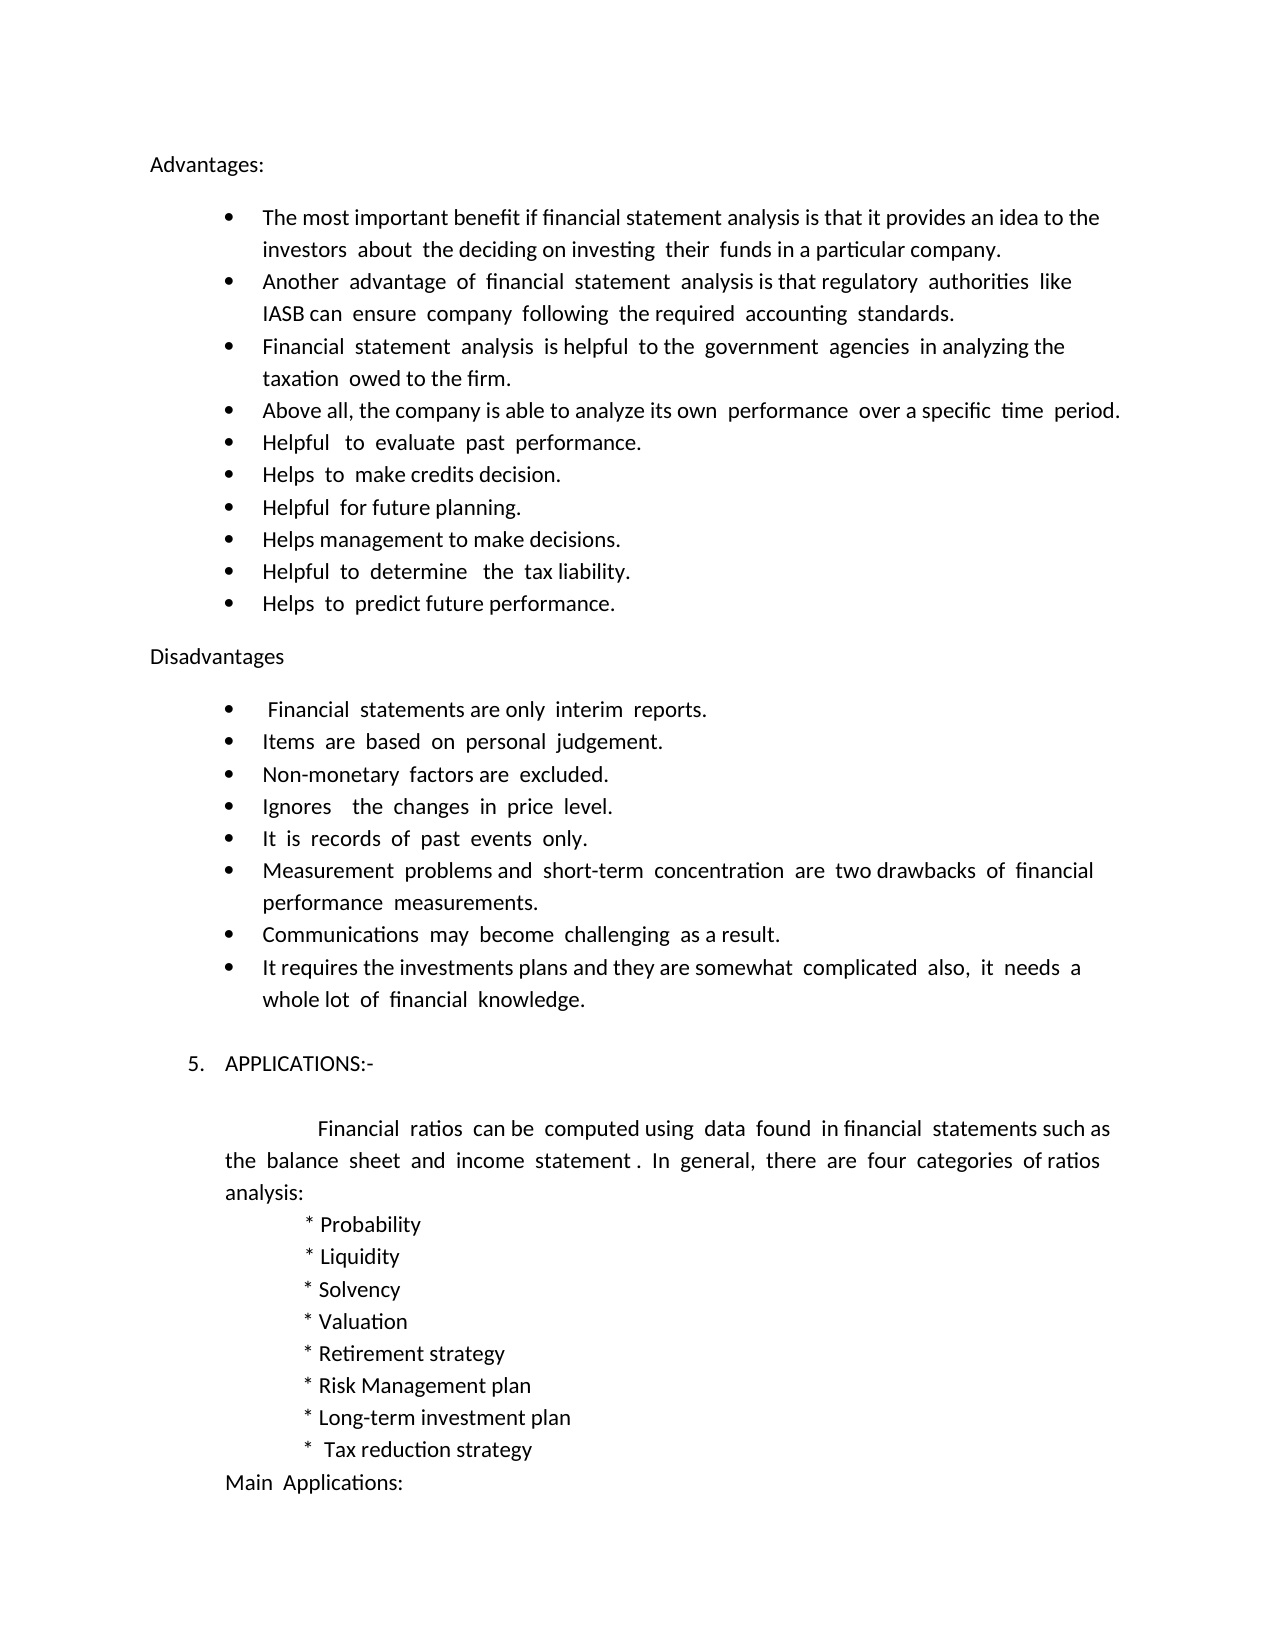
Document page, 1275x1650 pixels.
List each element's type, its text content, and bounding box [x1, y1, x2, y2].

list Financial statement analysis is helpful to the government agencies in analyzing the taxation owed to the firm. [225, 332, 1125, 392]
list * Solvency [225, 1275, 1125, 1303]
list * Retirement strategy [225, 1339, 1125, 1367]
list Non-monetary factors are excluded. [225, 760, 1125, 788]
list * Probability [262, 1210, 1125, 1238]
list Communications may become challenging as a result. [225, 921, 1125, 949]
list * Long-term investment plan [225, 1403, 1125, 1431]
list * Risk Management plan [225, 1371, 1125, 1399]
list Helpful for future planning. [225, 493, 1125, 521]
list Ignores the changes in price level. [225, 792, 1125, 820]
list * Tax reduction strategy [225, 1436, 1125, 1464]
list Helpful to determine the tax liability. [225, 557, 1125, 585]
list Helpful to evaluate past performance. [225, 428, 1125, 456]
text Disadvantages [150, 642, 1125, 670]
list * Liquidity [262, 1242, 1125, 1271]
list Helps management to make decisions. [225, 525, 1125, 553]
list Financial ratios can be computed using data found in financial statements such as the balance sheet and income statement . In general, there are four categories of ratios analysis: [225, 1114, 1125, 1206]
list Main Applications: [225, 1468, 1125, 1496]
list APPLICATIONS:- [187, 1049, 1125, 1077]
list Helps to make credits decision. [225, 461, 1125, 488]
list The most important benefit if financial statement analysis is that it provides an idea to the investors about the deciding on investing their funds in a particular company. [225, 203, 1125, 263]
list Above all, the company is able to analyze its own performance over a specific time period. [225, 396, 1125, 424]
list Financial statements are only interim reports. [225, 695, 1125, 723]
list Another advantage of financial statement analysis is that regulatory authorities like IASB can ensure company following the required accounting standards. [225, 267, 1125, 328]
list It requires the investments plans and they are somewhat complicated also, it needs a whole lot of financial knowledge. [225, 953, 1125, 1013]
list Items are based on personal judgement. [225, 727, 1125, 756]
list It is records of past events only. [225, 824, 1125, 852]
list Helps to predict future performance. [225, 589, 1125, 617]
list Measurement problems and short-term concentration are two drawbacks of financial performance measurements. [225, 856, 1125, 916]
text Advantages: [150, 150, 1125, 178]
list * Valuation [225, 1307, 1125, 1335]
